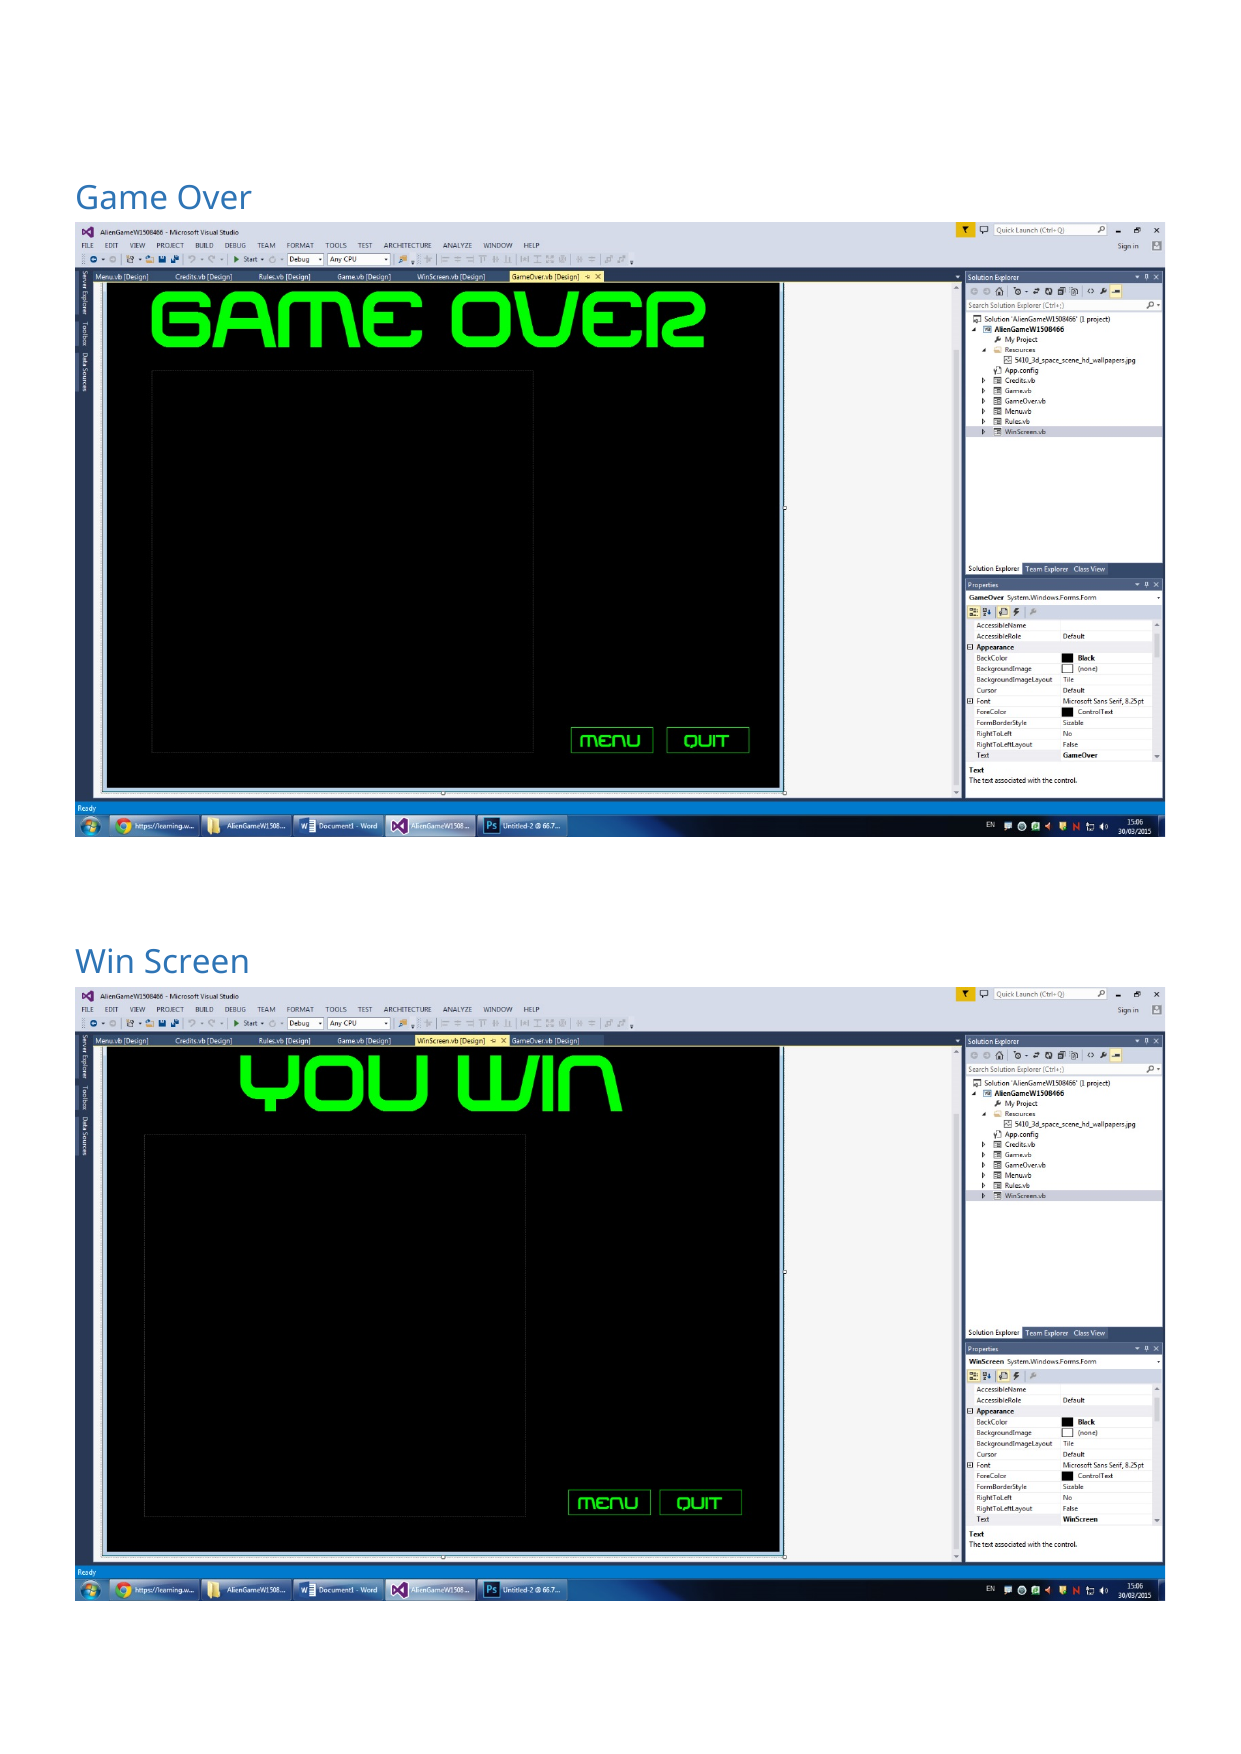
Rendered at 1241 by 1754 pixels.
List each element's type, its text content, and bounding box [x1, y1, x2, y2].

subtitle Win Screen [75, 938, 1165, 983]
picture [75, 222, 1166, 837]
subtitle Game Over [75, 174, 1165, 219]
picture [75, 987, 1166, 1601]
